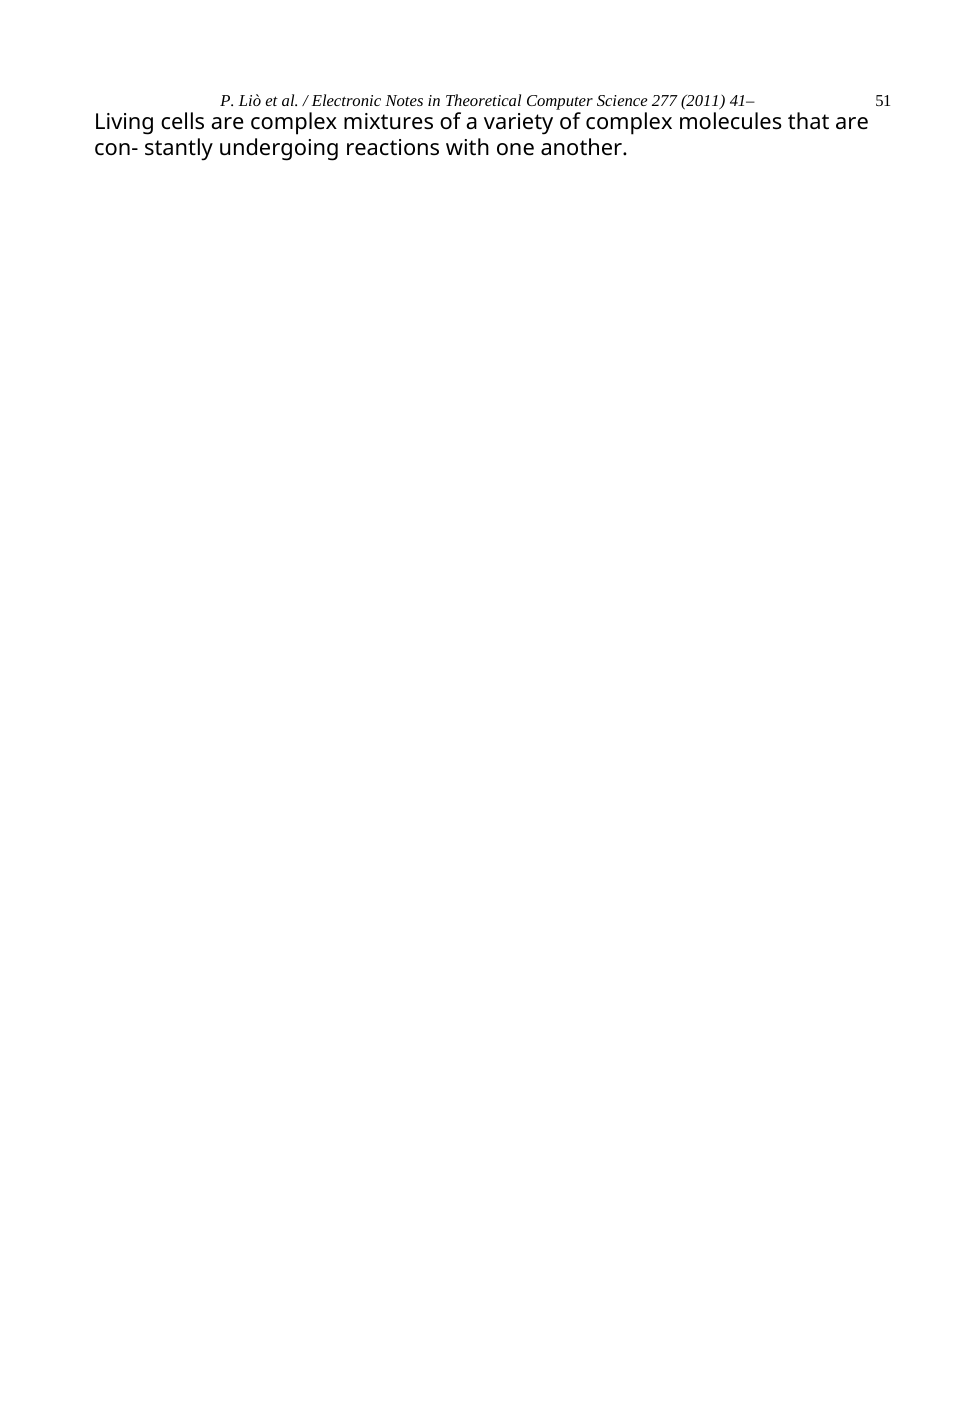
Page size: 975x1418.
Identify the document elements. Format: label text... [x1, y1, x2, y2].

text Living cells are complex mixtures of a variety of complex molecules that are con- stantly undergoing reactions with one another. [94, 108, 904, 162]
